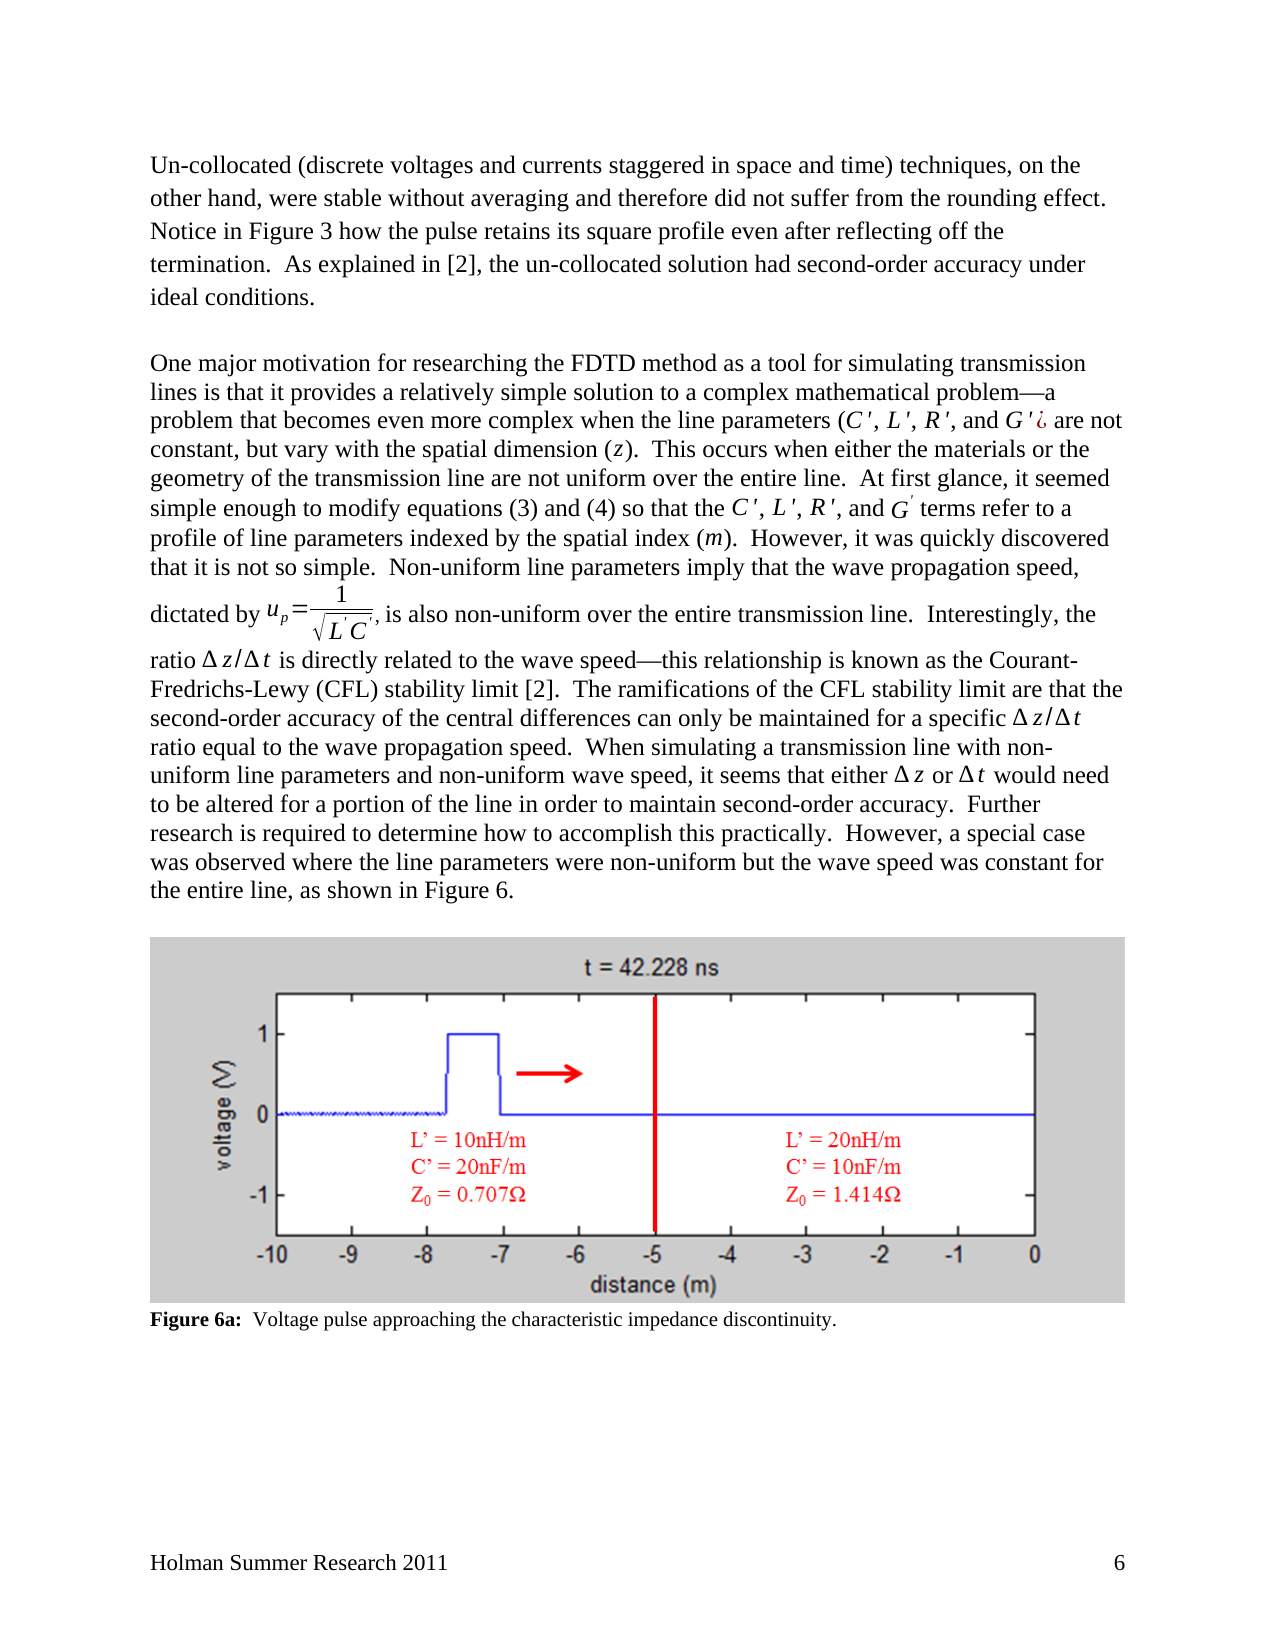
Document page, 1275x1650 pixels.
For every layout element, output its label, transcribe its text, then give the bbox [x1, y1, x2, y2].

text Un-collocated (discrete voltages and currents staggered in space and time) techniques, on the other hand, were stable without averaging and therefore did not suffer from the rounding effect. Notice in Figure 3 how the pulse retains its square profile even after reflecting off the termination. As explained in [2], the un-collocated solution had second-order accuracy under ideal conditions. [150, 150, 1125, 311]
text One major motivation for researching the FDTD method as a tool for simulating transmission lines is that it provides a relatively simple solution to a complex mathematical problem—a problem that becomes even more complex when the line parameters (, , , and are not constant, but vary with the spatial dimension (). This occurs when either the materials or the geometry of the transmission line are not uniform over the entire line. At first glance, it seemed simple enough to modify equations (3) and (4) so that the , , , and terms refer to a profile of line parameters indexed by the spatial index (). However, it was quickly discovered that it is not so simple. Non-uniform line parameters imply that the wave propagation speed, dictated by , is also non-uniform over the entire transmission line. Interestingly, the ratio is directly related to the wave speed—this relationship is known as the Courant-Fredrichs-Lewy (CFL) stability limit [2]. The ramifications of the CFL stability limit are that the second-order accuracy of the central differences can only be maintained for a specific ratio equal to the wave propagation speed. When simulating a transmission line with non-uniform line parameters and non-uniform wave speed, it seems that either or would need to be altered for a portion of the line in order to maintain second-order accuracy. Further research is required to determine how to accomplish this practically. However, a special case was observed where the line parameters were non-uniform but the wave speed was constant for the entire line, as shown in Figure 6. [150, 348, 1125, 904]
text Figure 6a: Voltage pulse approaching the characteristic impedance discontinuity. [150, 1307, 1125, 1331]
picture [150, 937, 1125, 1303]
